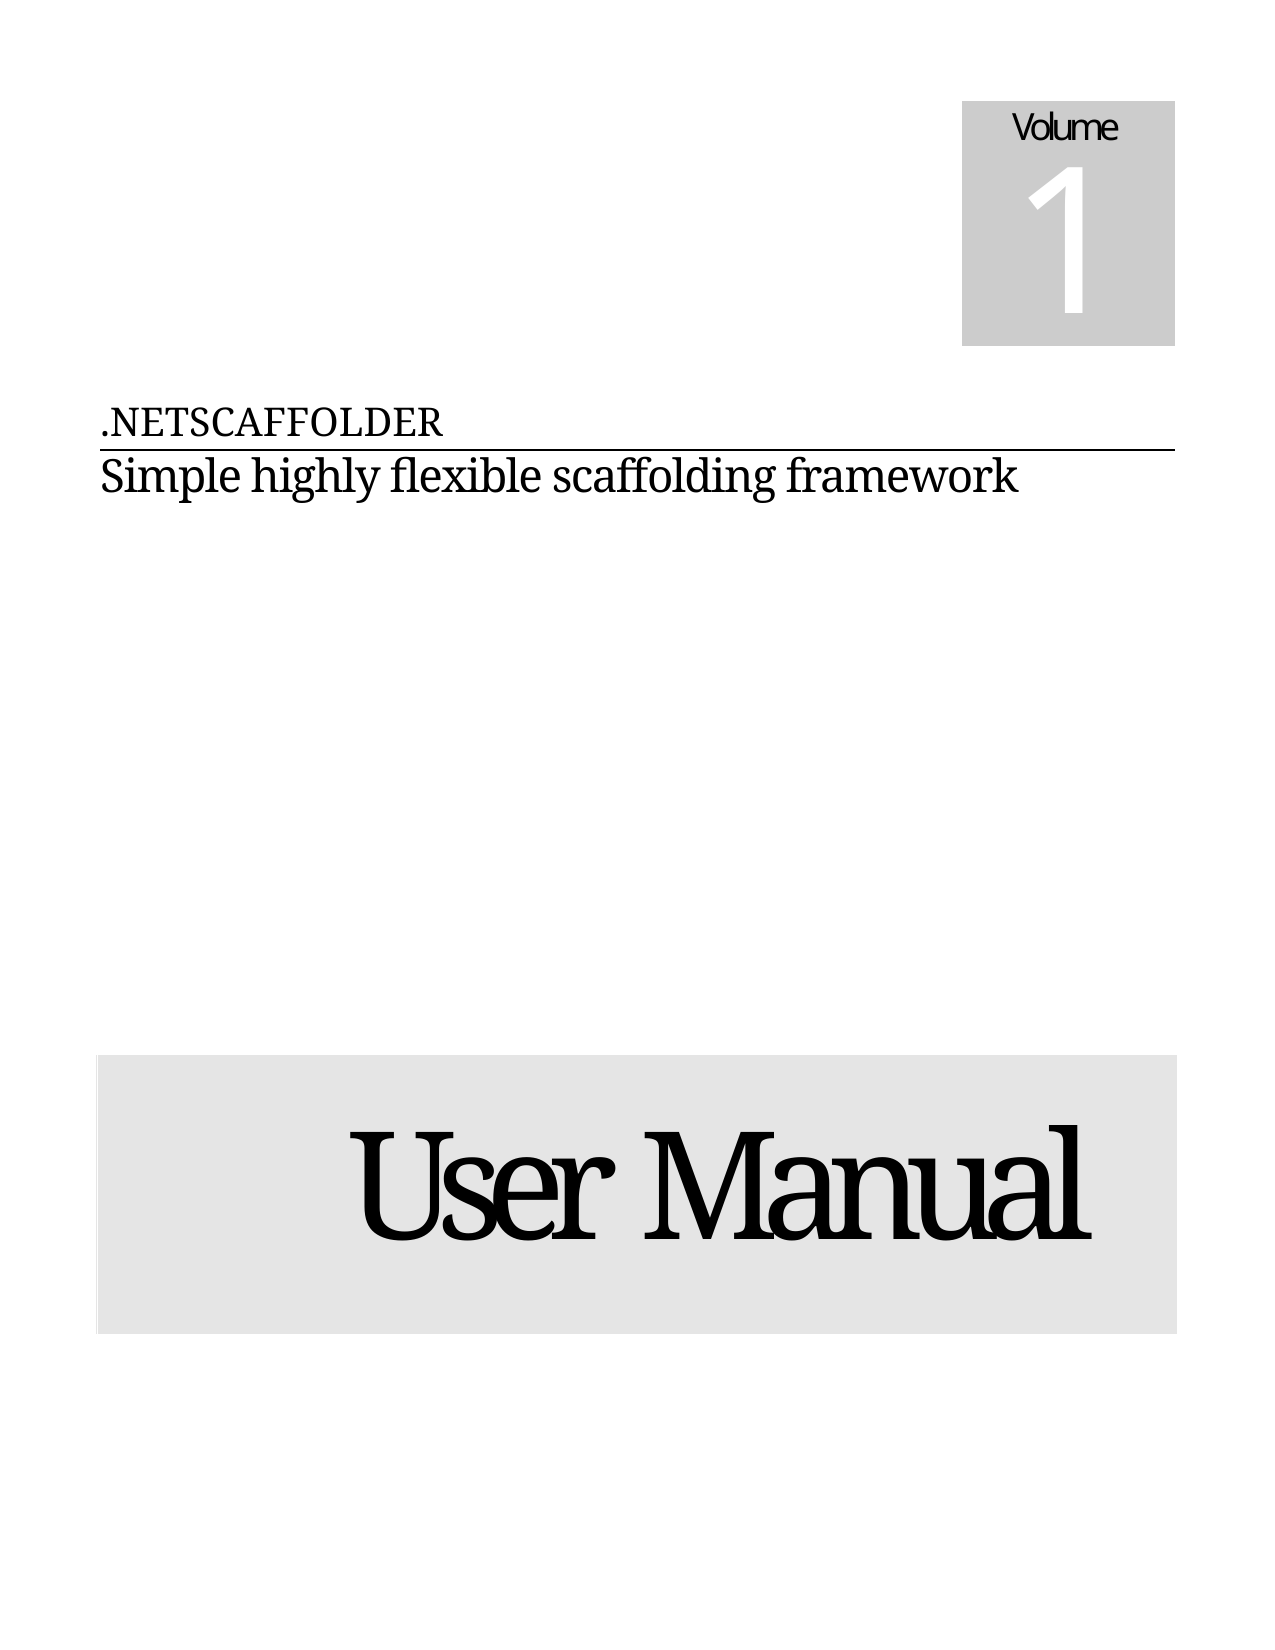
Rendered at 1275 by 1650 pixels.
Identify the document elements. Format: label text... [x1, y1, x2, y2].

title User Manual [98, 1055, 1177, 1334]
text 1 [962, 184, 1175, 346]
subtitle Simple highly flexible scaffolding framework [100, 451, 1175, 503]
text .netscaffolder [100, 144, 1175, 443]
title Volume [962, 101, 1175, 151]
